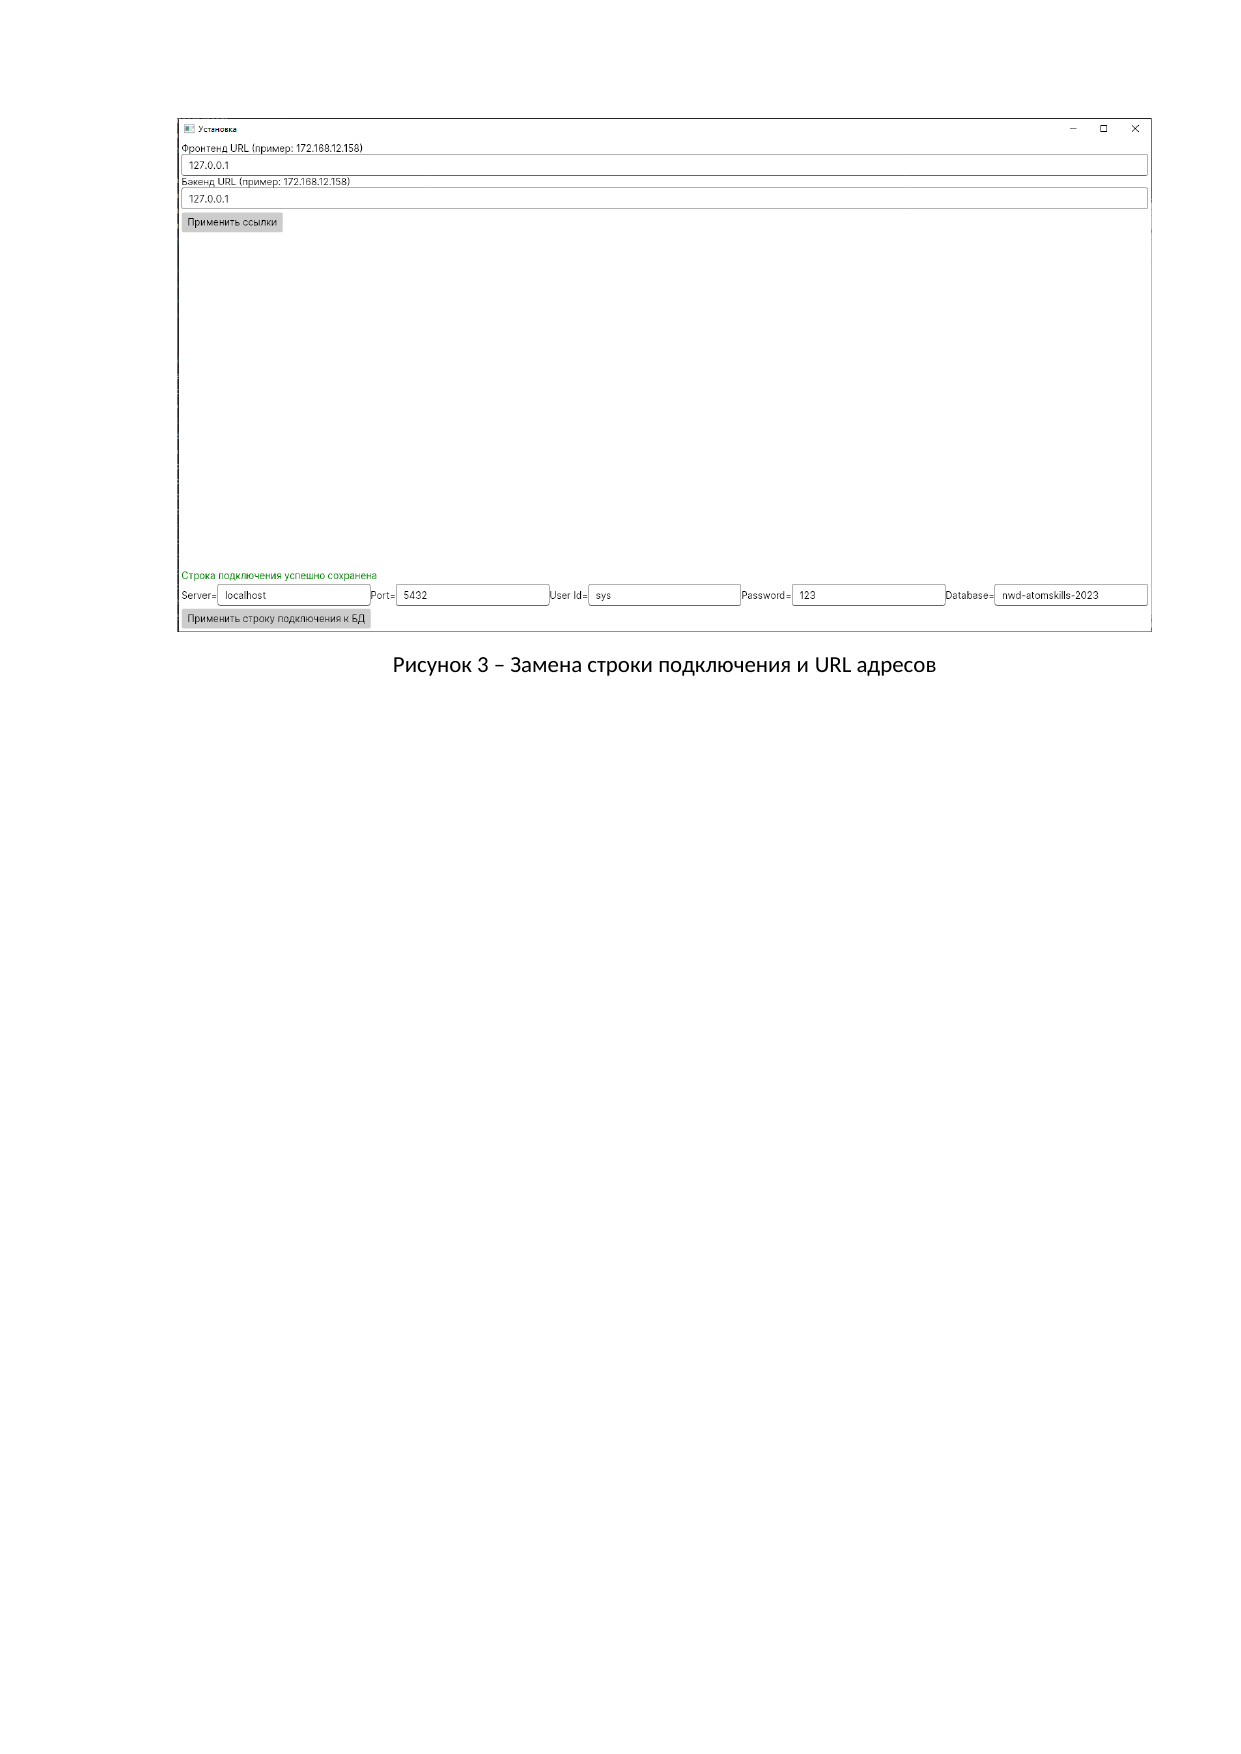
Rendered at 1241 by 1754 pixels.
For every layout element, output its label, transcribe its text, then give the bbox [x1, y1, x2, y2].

picture [177, 118, 1152, 632]
text Рисунок 3 – Замена строки подключения и URL адресов [177, 650, 1152, 678]
